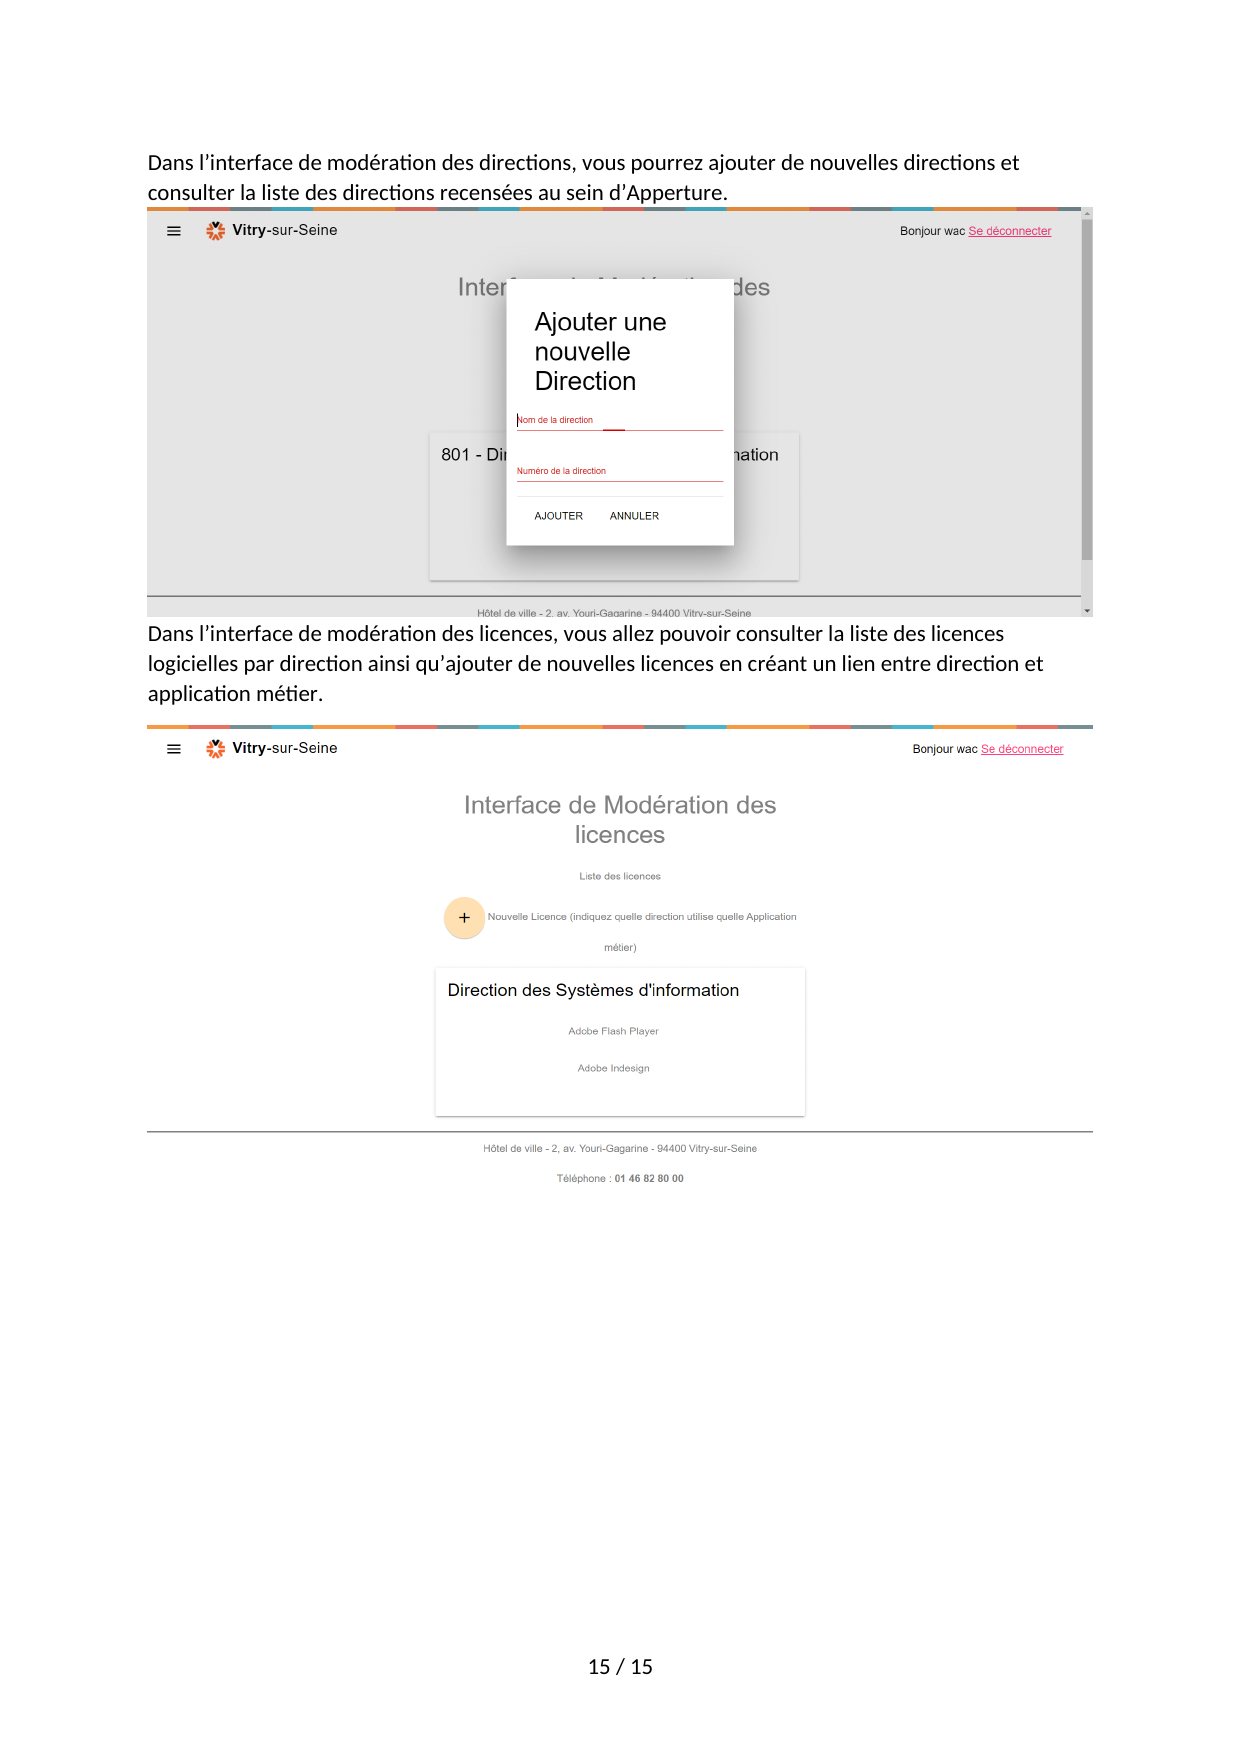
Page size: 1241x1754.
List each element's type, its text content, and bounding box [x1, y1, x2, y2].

text Dans l’interface de modération des directions, vous pourrez ajouter de nouvelles directions et consulter la liste des directions recensées au sein d’Apperture.Dans l’interface de modération des licences, vous allez pouvoir consulter la liste des licences logicielles par direction ainsi qu’ajouter de nouvelles licences en créant un lien entre direction et application métier. [148, 617, 1093, 707]
picture [147, 207, 1093, 617]
text Dans l’interface de modération des directions, vous pourrez ajouter de nouvelles directions et consulter la liste des directions recensées au sein d’Apperture.Dans l’interface de modération des licences, vous allez pouvoir consulter la liste des licences logicielles par direction ainsi qu’ajouter de nouvelles licences en créant un lien entre direction et application métier. [148, 148, 1093, 207]
picture [147, 725, 1093, 1221]
